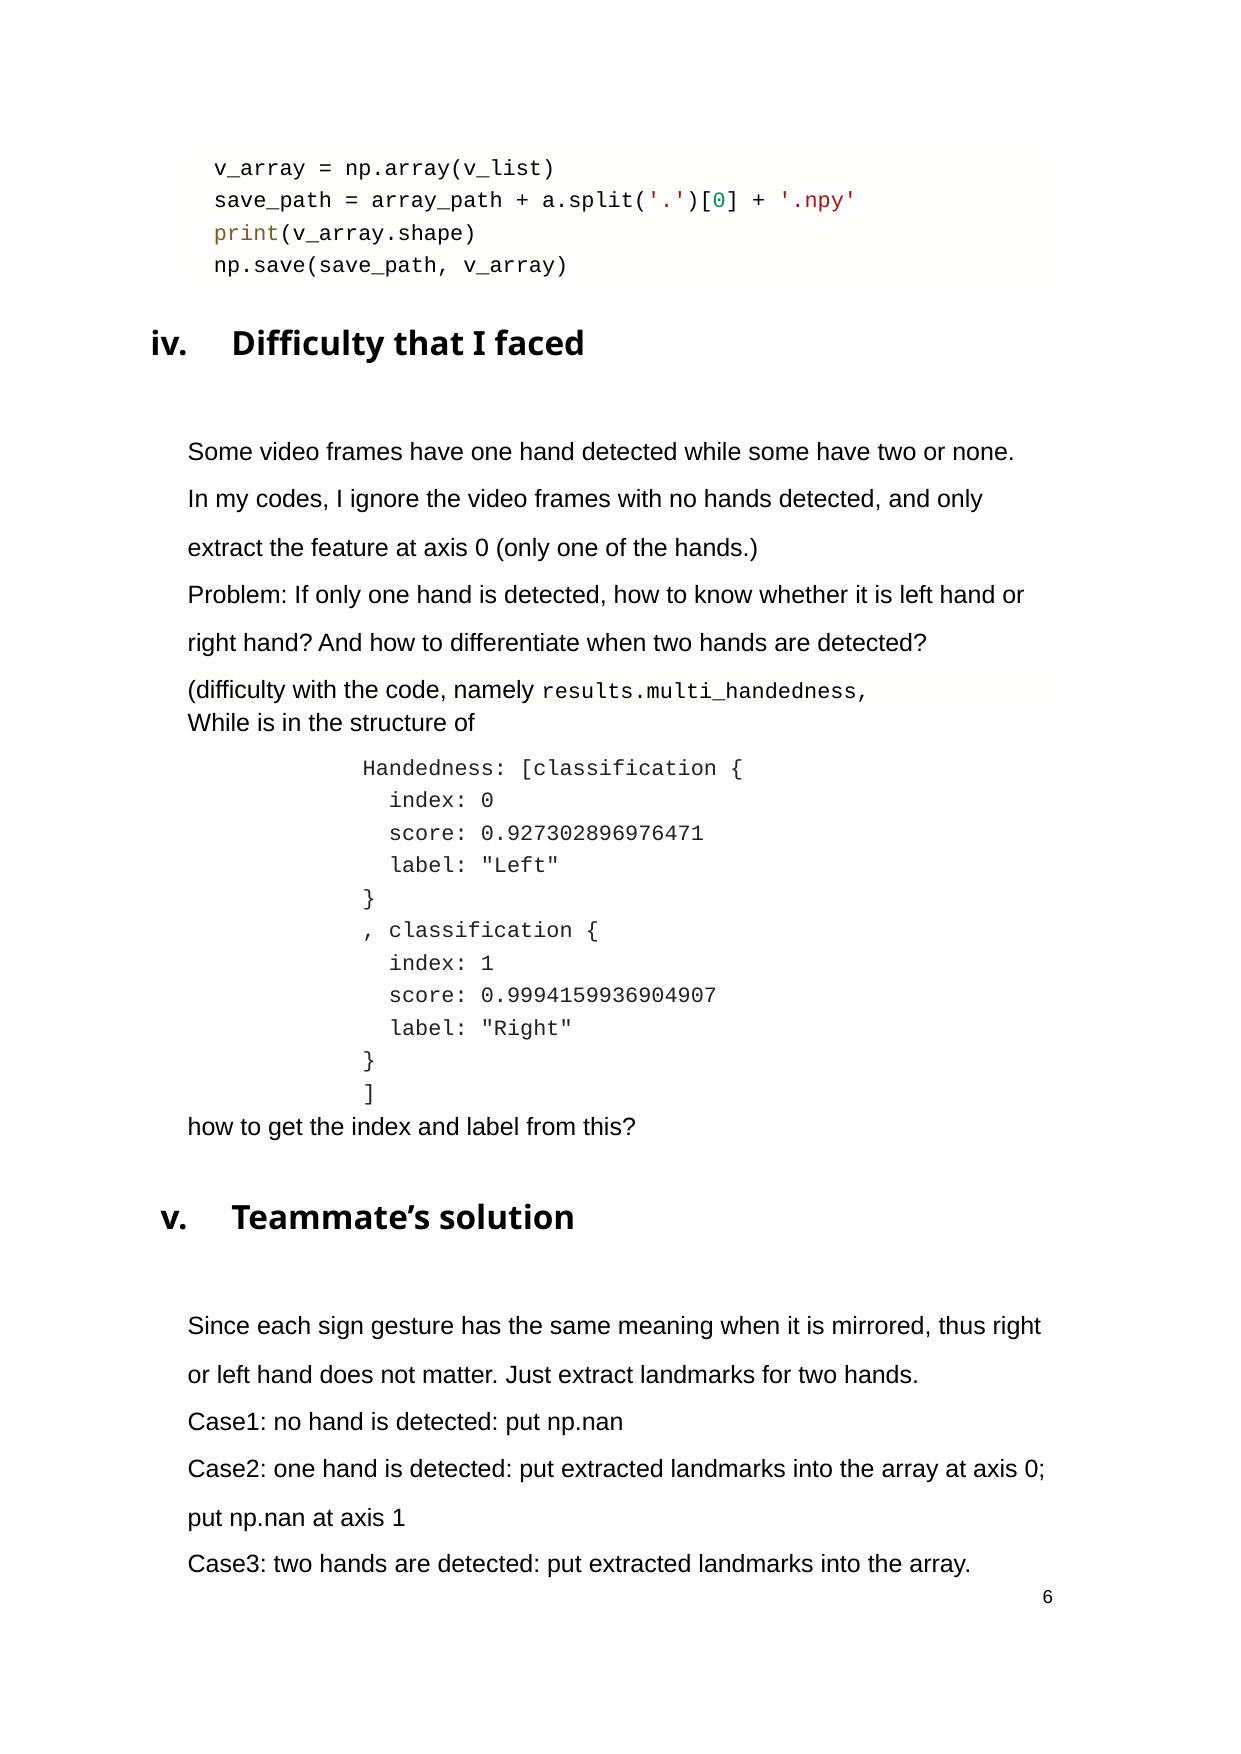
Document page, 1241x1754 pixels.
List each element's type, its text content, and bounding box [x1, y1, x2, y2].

subtitle Difficulty that I faced [187, 310, 1053, 375]
text index: 0 [362, 785, 1053, 818]
text np.save(save_path, v_array) [187, 251, 1053, 283]
text score: 0.9994159936904907 [362, 980, 1053, 1013]
text } [362, 883, 1053, 915]
text Case1: no hand is detected: put np.nan [187, 1405, 1053, 1438]
text label: "Right" [362, 1013, 1053, 1045]
text ] [362, 1078, 1053, 1110]
text (difficulty with the code, namely results.multi_handedness, [187, 673, 1053, 706]
text While is in the structure of [187, 706, 1053, 738]
text v_array = np.array(v_list) [187, 153, 1053, 186]
text Handedness: [classification { [362, 753, 1053, 785]
text label: "Left" [362, 850, 1053, 883]
text Problem: If only one hand is detected, how to know whether it is left hand or right hand? And how to differentiate when two hands are detected? [187, 578, 1053, 659]
text Since each sign gesture has the same meaning when it is mirrored, thus right or left hand does not matter. Just extract landmarks for two hands. [187, 1309, 1053, 1391]
text , classification { [362, 915, 1053, 948]
text score: 0.927302896976471 [362, 818, 1053, 850]
text Some video frames have one hand detected while some have two or none. [187, 435, 1053, 468]
text index: 1 [362, 948, 1053, 980]
text save_path = array_path + a.split('.')[0] + '.npy' [187, 186, 1053, 218]
subtitle Teammate’s solution [187, 1184, 1053, 1249]
text Case3: two hands are detected: put extracted landmarks into the array. [187, 1548, 1053, 1580]
text print(v_array.shape) [187, 218, 1053, 251]
text } [362, 1045, 1053, 1078]
text Case2: one hand is detected: put extracted landmarks into the array at axis 0; put np.nan at axis 1 [187, 1452, 1053, 1533]
text In my codes, I ignore the video frames with no hands detected, and only extract the feature at axis 0 (only one of the hands.) [187, 482, 1053, 563]
text how to get the index and label from this? [187, 1110, 1053, 1143]
